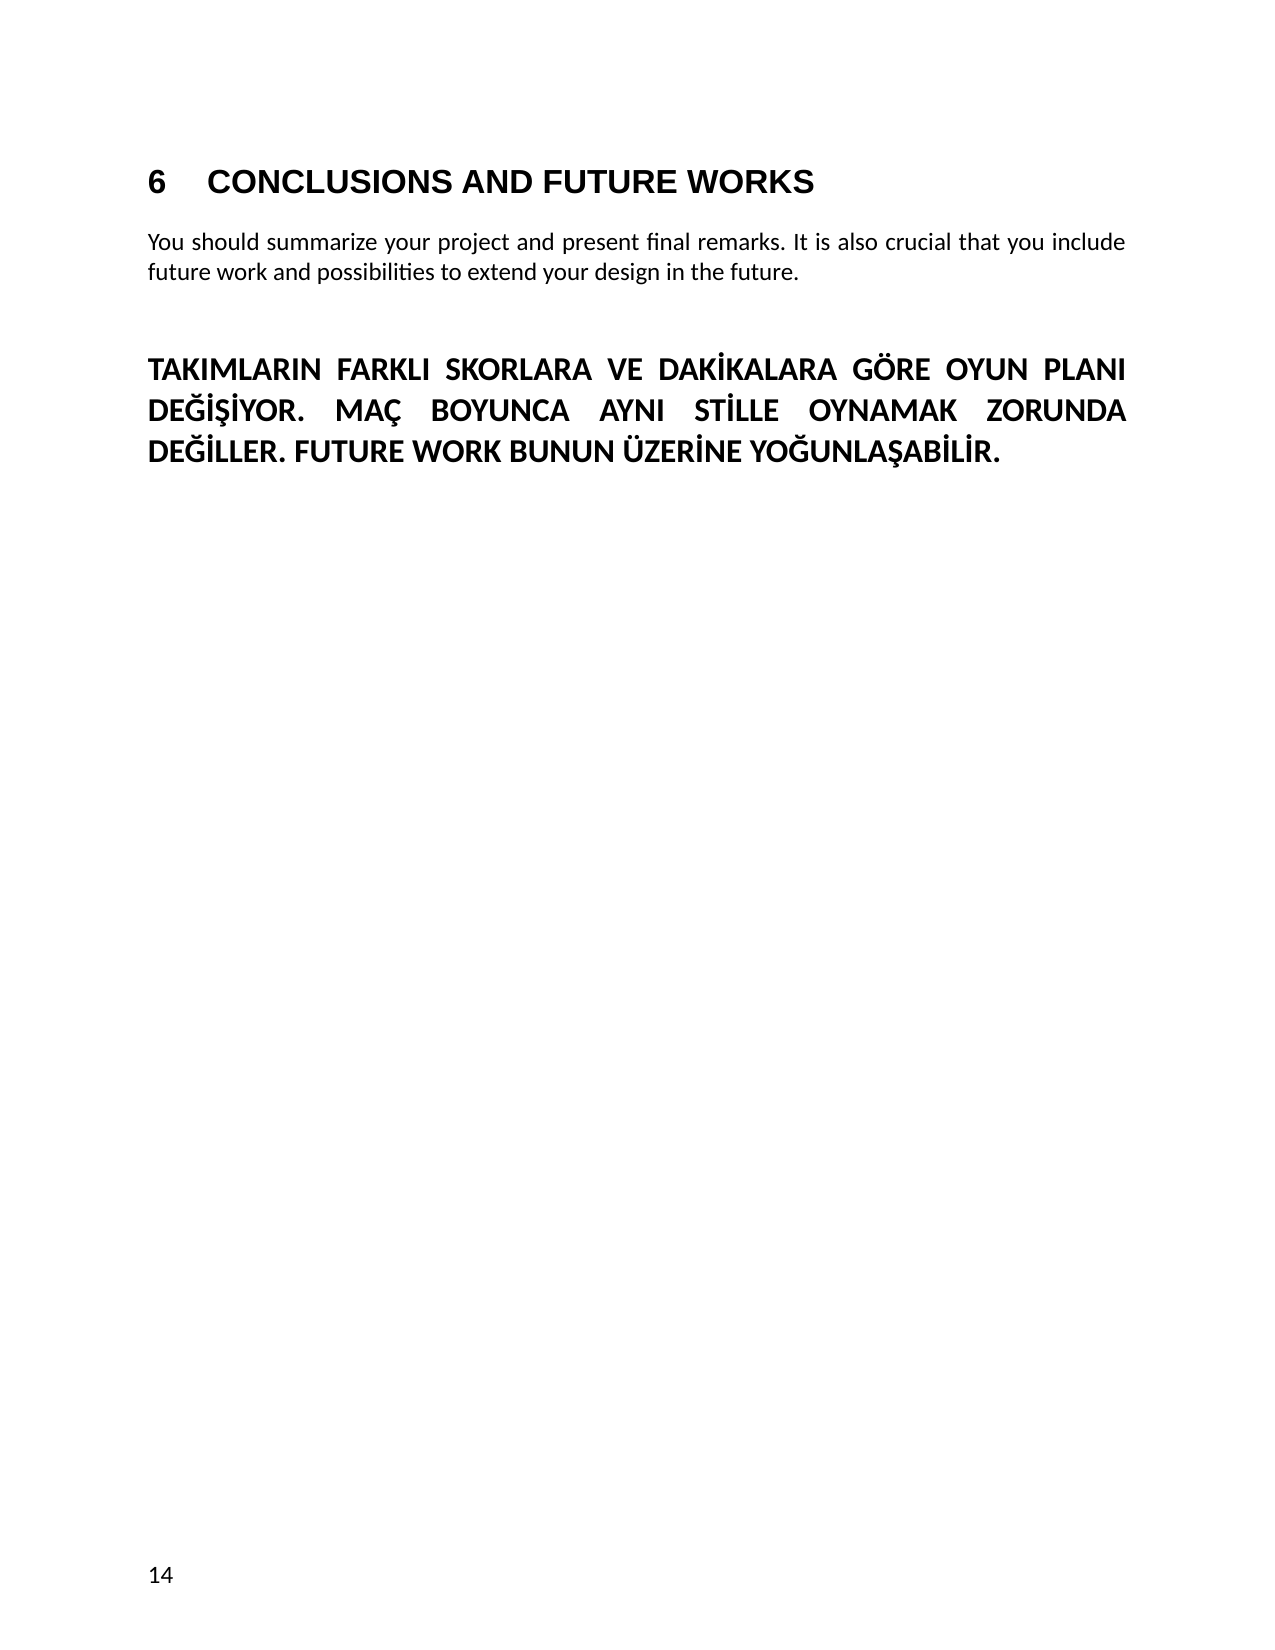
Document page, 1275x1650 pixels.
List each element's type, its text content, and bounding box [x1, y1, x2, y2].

text You should summarize your project and present final remarks. It is also crucial that you include future work and possibilities to extend your design in the future. [148, 226, 1127, 287]
text TAKIMLARIN FARKLI SKORLARA VE DAKİKALARA GÖRE OYUN PLANI DEĞİŞİYOR. MAÇ BOYUNCA AYNI STİLLE OYNAMAK ZORUNDA DEĞİLLER. FUTURE WORK BUNUN ÜZERİNE YOĞUNLAŞABİLİR. [148, 348, 1127, 470]
subtitle CONCLUSIONS AND FUTURE WORKS [148, 163, 1127, 201]
